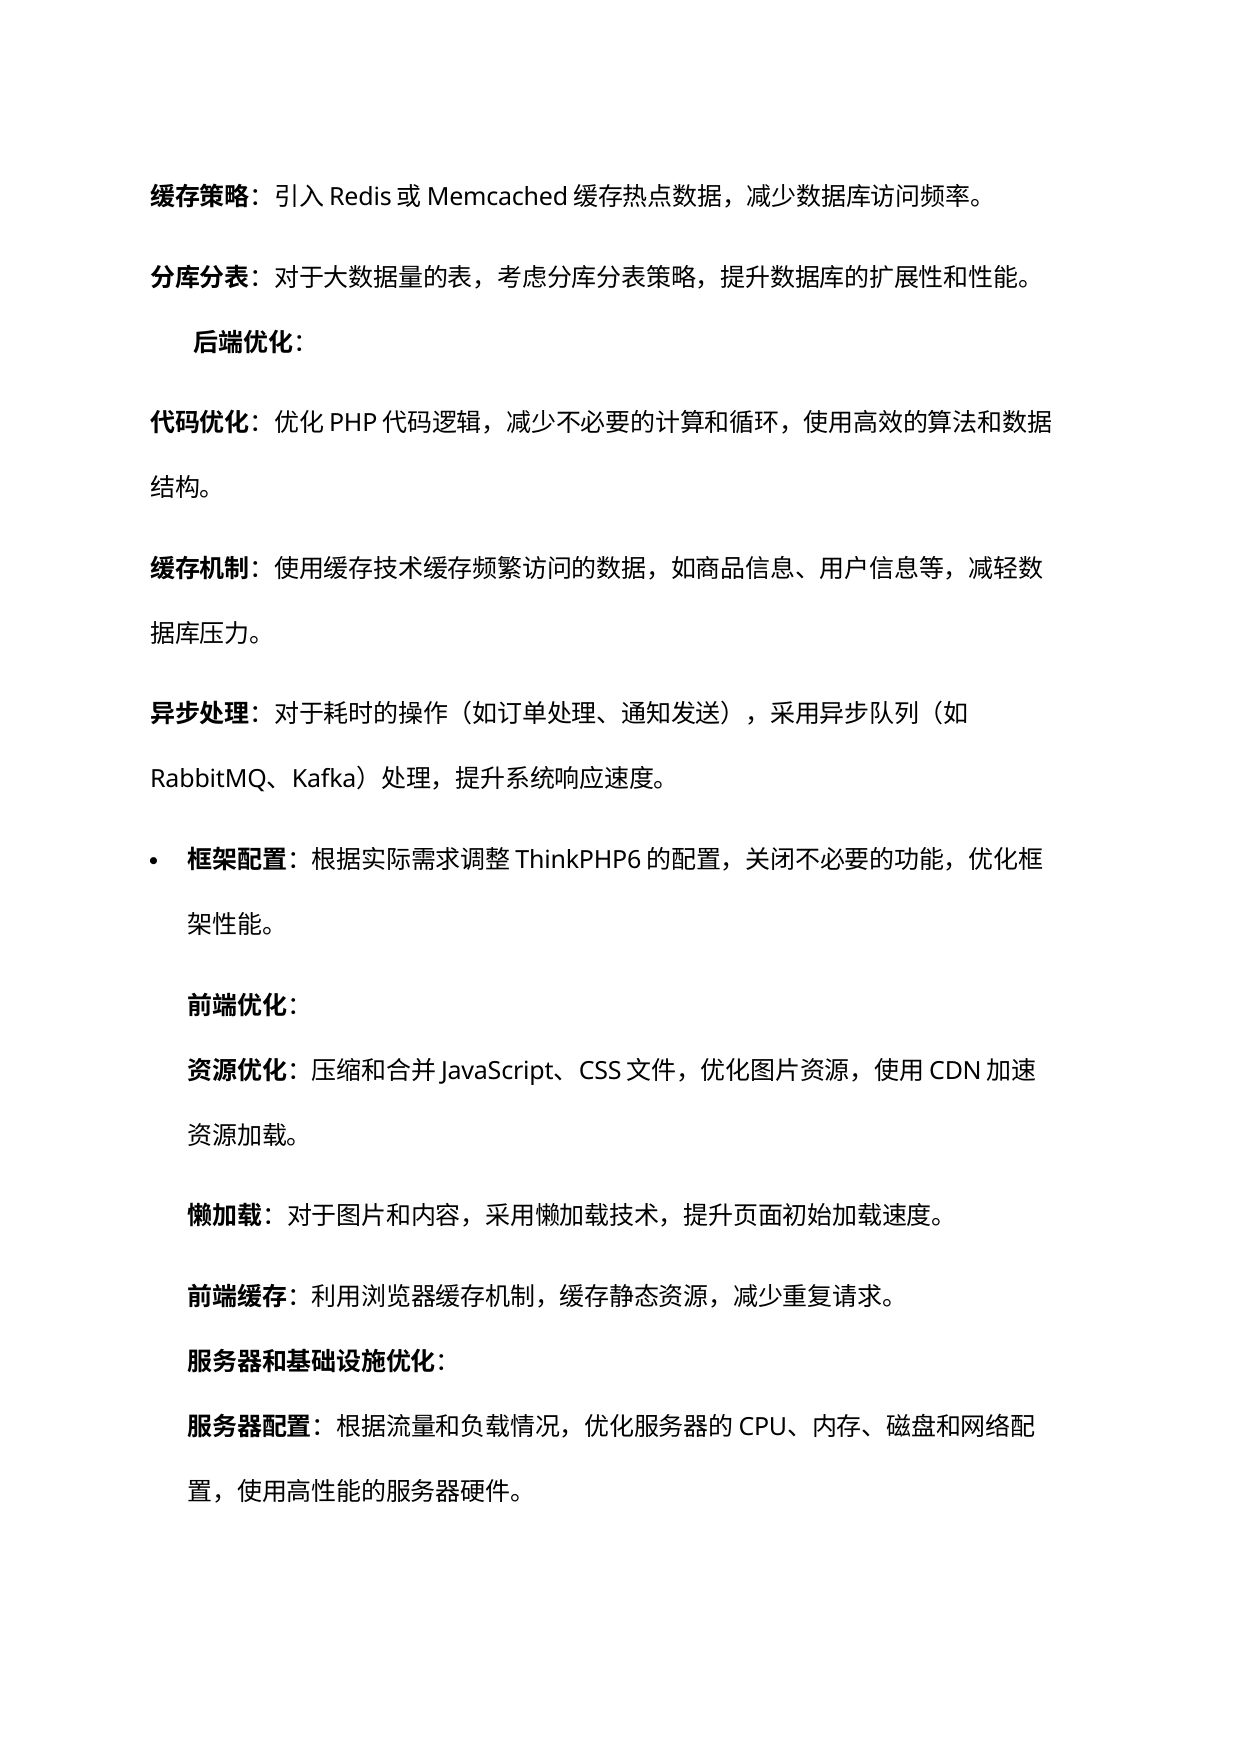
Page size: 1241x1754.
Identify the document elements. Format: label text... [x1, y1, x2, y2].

list ​资源优化​​：压缩和合并JavaScript、CSS文件，优化图片资源，使用CDN加速资源加载。 [187, 1036, 1053, 1166]
list ​代码优化​​：优化PHP代码逻辑，减少不必要的计算和循环，使用高效的算法和数据结构。 [150, 388, 1053, 518]
list ​服务器配置​​：根据流量和负载情况，优化服务器的CPU、内存、磁盘和网络配置，使用高性能的服务器硬件。 [187, 1392, 1053, 1522]
list ​懒加载​​：对于图片和内容，采用懒加载技术，提升页面初始加载速度。 [187, 1181, 1053, 1246]
list 后端优化​​： [150, 308, 1053, 373]
list ​缓存策略​​：引入Redis或Memcached缓存热点数据，减少数据库访问频率。 [150, 162, 1053, 227]
list ​异步处理​​：对于耗时的操作（如订单处理、通知发送），采用异步队列（如RabbitMQ、Kafka）处理，提升系统响应速度。 [150, 679, 1053, 809]
list ​前端缓存​​：利用浏览器缓存机制，缓存静态资源，减少重复请求。 [187, 1262, 1053, 1327]
list ​缓存机制​​：使用缓存技术缓存频繁访问的数据，如商品信息、用户信息等，减轻数据库压力。 [150, 534, 1053, 664]
list ​分库分表​​：对于大数据量的表，考虑分库分表策略，提升数据库的扩展性和性能。 [150, 243, 1053, 308]
text ​​前端优化​​： [187, 971, 1053, 1036]
text ​​服务器和基础设施优化​​： [187, 1327, 1053, 1392]
list 框架配置​​：根据实际需求调整ThinkPHP6的配置，关闭不必要的功能，优化框架性能。 [150, 825, 1053, 955]
